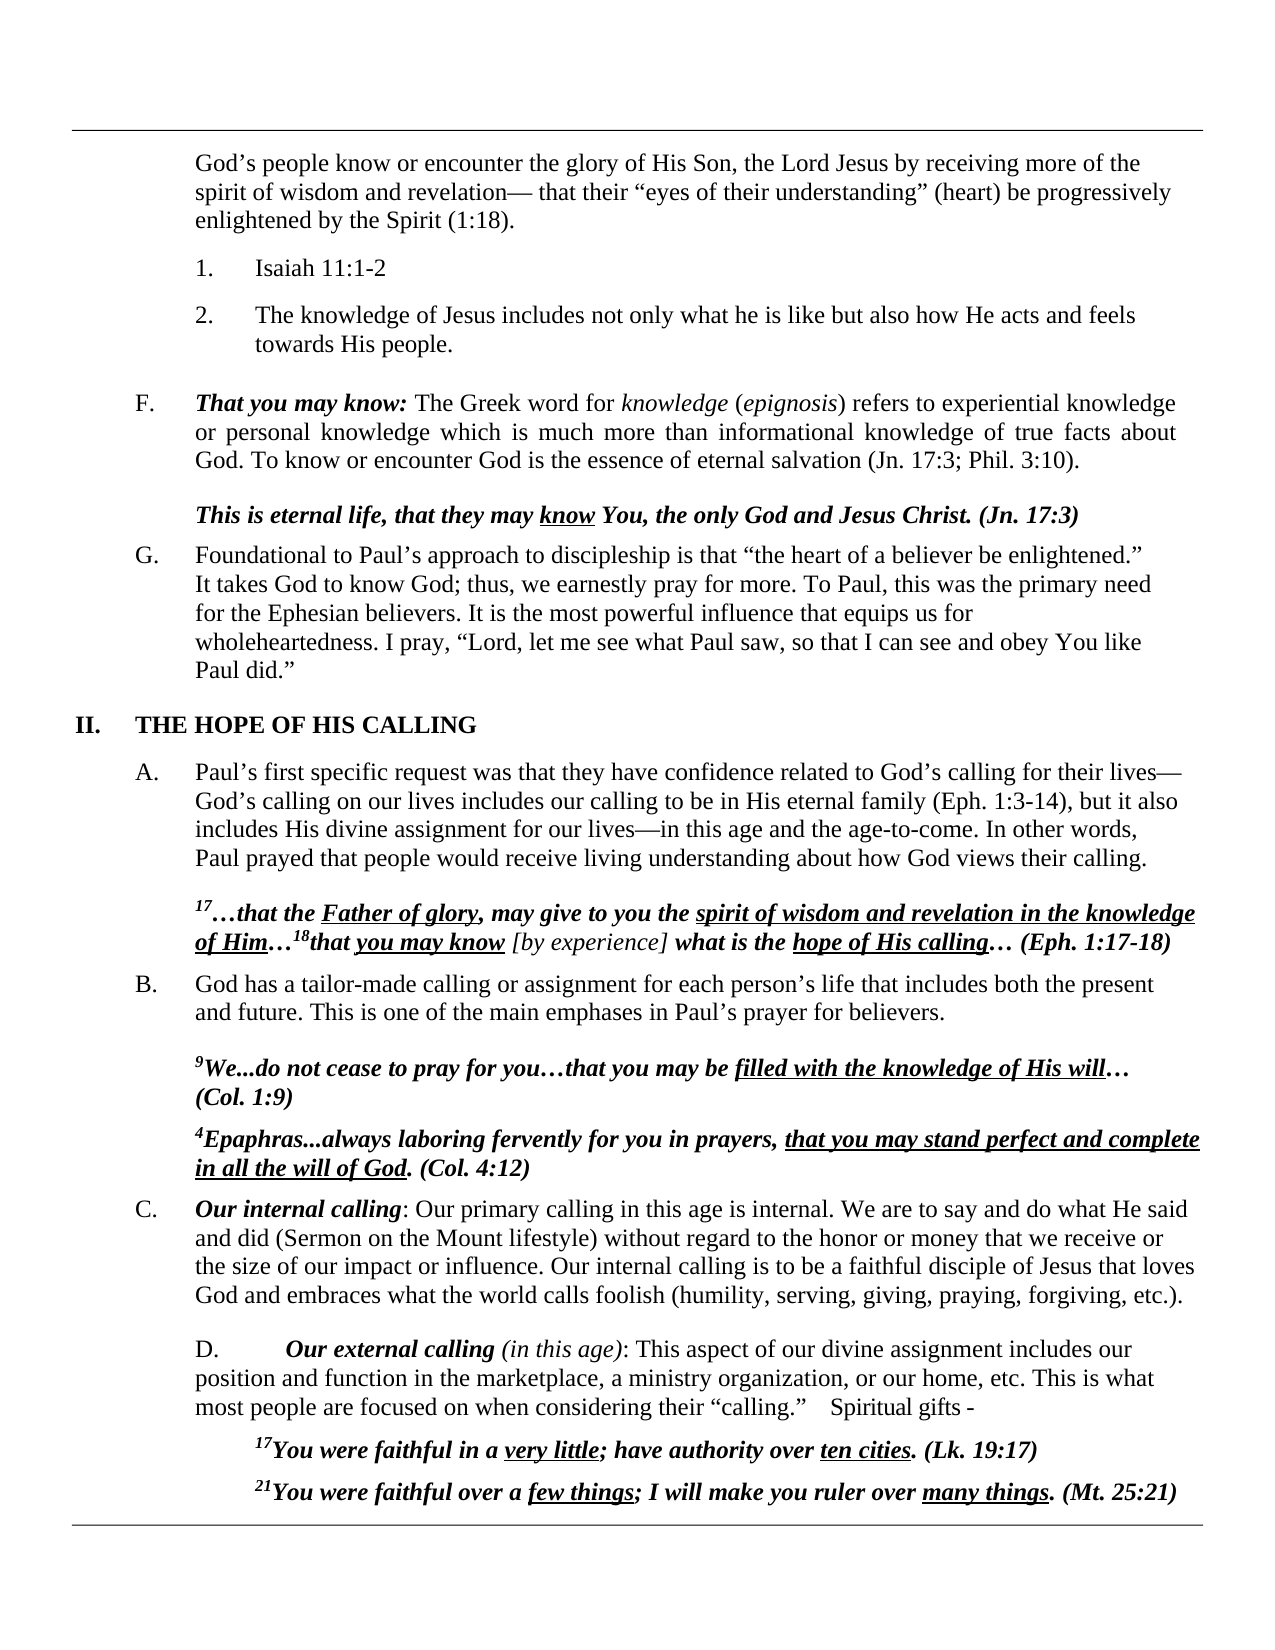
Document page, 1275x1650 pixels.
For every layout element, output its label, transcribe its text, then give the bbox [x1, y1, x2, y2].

text 21You were faithful over a few things; I will make you ruler over many things. (Mt. 25:21) [255, 1476, 1214, 1506]
list Paul’s first specific request was that they have confidence related to God’s calling for their lives— God’s calling on our lives includes our calling to be in His eternal family (Eph. 1:3-14), but it also includes His divine assignment for our lives—in this age and the age-to-come. In other words, Paul prayed that people would receive living understanding about how God views their calling. [135, 757, 1182, 872]
subtitle 9We...do not cease to pray for you…that you may be filled with the knowledge of His will… (Col. 1:9) [195, 1051, 1175, 1111]
text 4Epaphras...always laboring fervently for you in prayers, that you may stand perfect and complete in all the will of God. (Col. 4:12) [195, 1123, 1214, 1182]
list Our external calling (in this age): This aspect of our divine assignment includes our position and function in the marketplace, a ministry organization, or our home, etc. This is what most people are focused on when considering their “calling.” Spiritual gifts - [195, 1334, 1189, 1421]
list Isaiah 11:1-2 [195, 253, 1214, 282]
subtitle This is eternal life, that they may know You, the only God and Jesus Christ. (Jn. 17:3) [195, 500, 1214, 529]
subtitle THE HOPE OF HIS CALLING [75, 710, 1214, 739]
list Foundational to Paul’s approach to discipleship is that “the heart of a believer be enlightened.” It takes God to know God; thus, we earnestly pray for more. To Paul, this was the primary need for the Ephesian believers. It is the most powerful influence that equips us for wholeheartedness. I pray, “Lord, let me see what Paul saw, so that I can see and obey You like Paul did.” [135, 541, 1162, 684]
list The knowledge of Jesus includes not only what he is like but also how He acts and feels towards His people. [195, 301, 1214, 358]
subtitle 17…that the Father of glory, may give to you the spirit of wisdom and revelation in the knowledge of Him…18that you may know [by experience] what is the hope of His calling… (Eph. 1:17-18) [195, 898, 1204, 956]
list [135, 148, 1189, 234]
list God has a tailor-made calling or assignment for each person’s life that includes both the present and future. This is one of the main emphases in Paul’s prayer for believers. [135, 969, 1196, 1026]
list That you may know: The Greek word for knowledge (epignosis) refers to experiential knowledge or personal knowledge which is much more than informational knowledge of true facts about God. To know or encounter God is the essence of eternal salvation (Jn. 17:3; Phil. 3:10). [135, 388, 1177, 474]
subtitle 17You were faithful in a very little; have authority over ten cities. (Lk. 19:17) [255, 1433, 1214, 1464]
list Our internal calling: Our primary calling in this age is internal. We are to say and do what He said and did (Sermon on the Mount lifestyle) without regard to the honor or money that we receive or the size of our impact or influence. Our internal calling is to be a faithful disciple of Jesus that loves God and embraces what the world calls foolish (humility, serving, giving, praying, forgiving, etc.). [135, 1194, 1196, 1309]
